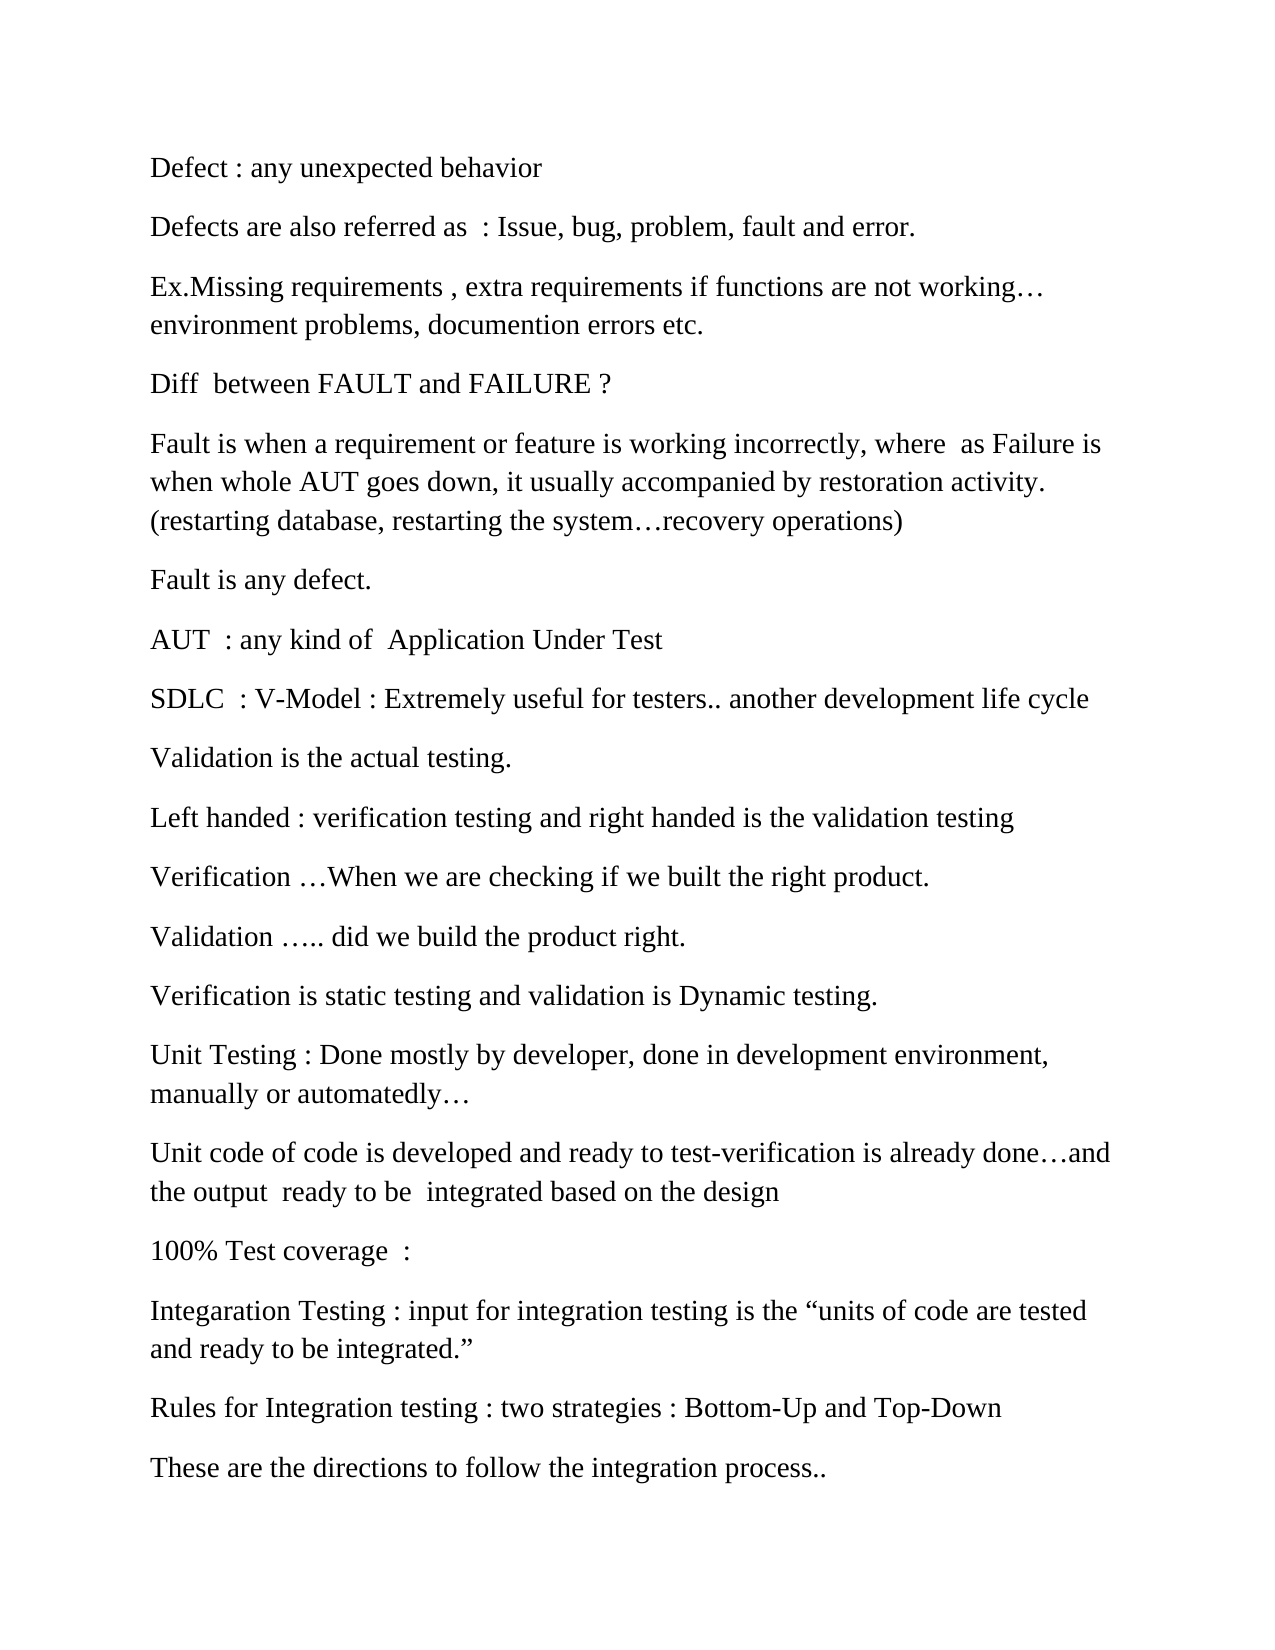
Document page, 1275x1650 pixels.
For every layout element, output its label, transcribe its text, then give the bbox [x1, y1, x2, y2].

text Diff between FAULT and FAILURE ? [150, 367, 1125, 400]
text Integaration Testing : input for integration testing is the “units of code are tested and ready to be integrated.” [150, 1293, 1125, 1365]
text 100% Test coverage : [150, 1233, 1125, 1267]
text Fault is any defect. [150, 562, 1125, 596]
text Defects are also referred as : Issue, bug, problem, fault and error. [150, 209, 1125, 243]
text Validation ….. did we build the product right. [150, 919, 1125, 952]
text Verification …When we are checking if we built the right product. [150, 859, 1125, 893]
text Verification is static testing and validation is Dynamic testing. [150, 978, 1125, 1012]
text Left handed : verification testing and right handed is the validation testing [150, 800, 1125, 833]
text SDLC : V-Model : Extremely useful for testers.. another development life cycle [150, 681, 1125, 715]
text These are the directions to follow the integration process.. [150, 1450, 1125, 1483]
text Validation is the actual testing. [150, 741, 1125, 774]
text Rules for Integration testing : two strategies : Bottom-Up and Top-Down [150, 1391, 1125, 1424]
text Defect : any unexpected behavior [150, 150, 1125, 183]
text Unit Testing : Done mostly by developer, done in development environment, manually or automatedly… [150, 1037, 1125, 1109]
text Ex.Missing requirements , extra requirements if functions are not working…environment problems, documention errors etc. [150, 269, 1125, 341]
text Fault is when a requirement or feature is working incorrectly, where as Failure is when whole AUT goes down, it usually accompanied by restoration activity.(restarting database, restarting the system…recovery operations) [150, 426, 1125, 537]
text AUT : any kind of Application Under Test [150, 622, 1125, 655]
text Unit code of code is developed and ready to test-verification is already done…and the output ready to be integrated based on the design [150, 1135, 1125, 1207]
